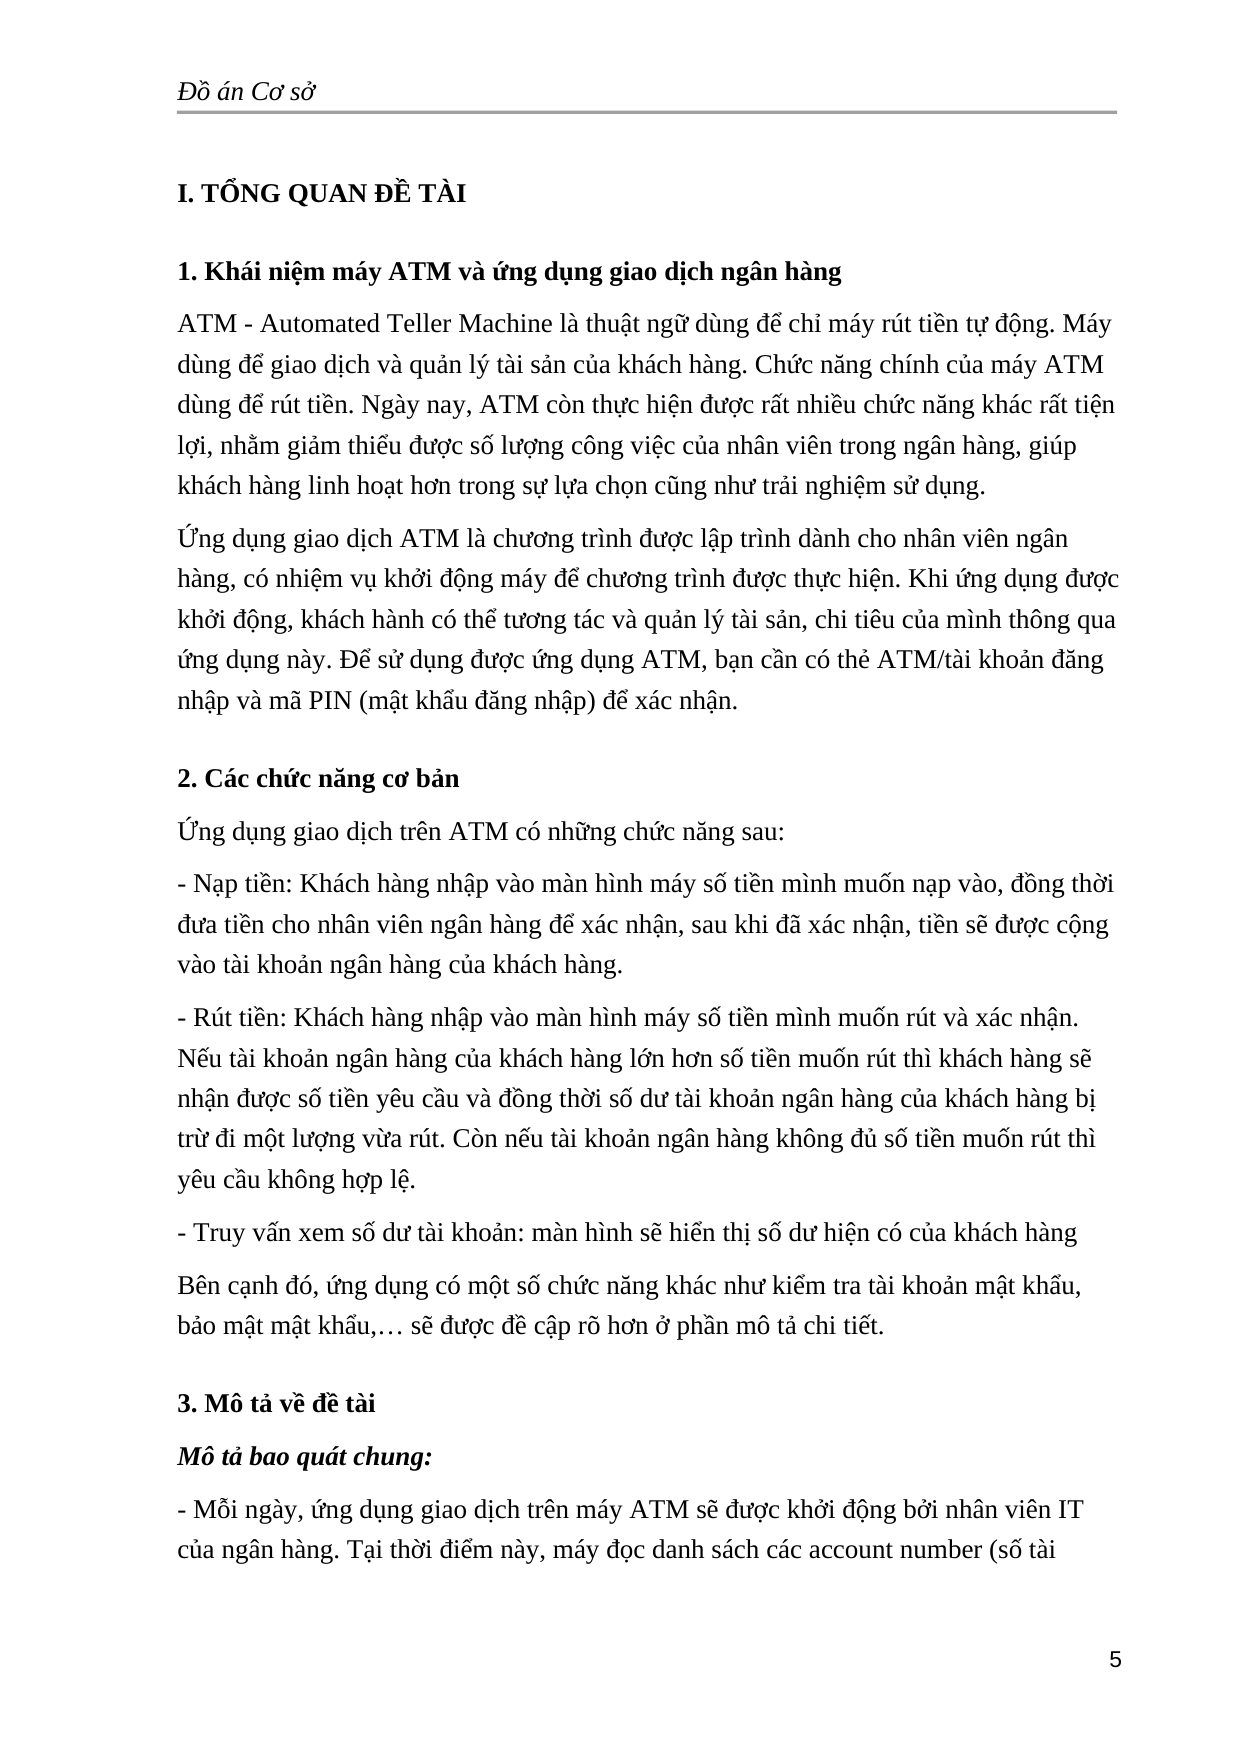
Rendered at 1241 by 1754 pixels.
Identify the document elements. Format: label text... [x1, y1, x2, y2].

subtitle 2. Các chức năng cơ bản [177, 762, 1122, 793]
subtitle 3. Mô tả về đề tài [177, 1387, 1122, 1418]
subtitle I. TỔNG QUAN ĐỀ TÀI [177, 177, 1122, 208]
text - Nạp tiền: Khách hàng nhập vào màn hình máy số tiền mình muốn nạp vào, đồng thời đưa tiền cho nhân viên ngân hàng để xác nhận, sau khi đã xác nhận, tiền sẽ được cộng vào tài khoản ngân hàng của khách hàng. [177, 867, 1122, 979]
text Ứng dụng giao dịch ATM là chương trình được lập trình dành cho nhân viên ngân hàng, có nhiệm vụ khởi động máy để chương trình được thực hiện. Khi ứng dụng được khởi động, khách hành có thể tương tác và quản lý tài sản, chi tiêu của mình thông qua ứng dụng này. Để sử dụng được ứng dụng ATM, bạn cần có thẻ ATM/tài khoản đăng nhập và mã PIN (mật khẩu đăng nhập) để xác nhận. [177, 522, 1122, 715]
text - Rút tiền: Khách hàng nhập vào màn hình máy số tiền mình muốn rút và xác nhận. Nếu tài khoản ngân hàng của khách hàng lớn hơn số tiền muốn rút thì khách hàng sẽ nhận được số tiền yêu cầu và đồng thời số dư tài khoản ngân hàng của khách hàng bị trừ đi một lượng vừa rút. Còn nếu tài khoản ngân hàng không đủ số tiền muốn rút thì yêu cầu không hợp lệ. [177, 1001, 1122, 1194]
text - Truy vấn xem số dư tài khoản: màn hình sẽ hiển thị số dư hiện có của khách hàng [177, 1216, 1122, 1247]
text Ứng dụng giao dịch trên ATM có những chức năng sau: [177, 814, 1122, 846]
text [177, 1493, 1122, 1564]
text ATM - Automated Teller Machine là thuật ngữ dùng để chỉ máy rút tiền tự động. Máy dùng để giao dịch và quản lý tài sản của khách hàng. Chức năng chính của máy ATM dùng để rút tiền. Ngày nay, ATM còn thực hiện được rất nhiều chức năng khác rất tiện lợi, nhằm giảm thiểu được số lượng công việc của nhân viên trong ngân hàng, giúp khách hàng linh hoạt hơn trong sự lựa chọn cũng như trải nghiệm sử dụng. [177, 307, 1122, 500]
text Bên cạnh đó, ứng dụng có một số chức năng khác như kiểm tra tài khoản mật khẩu, bảo mật mật khẩu,… sẽ được đề cập rõ hơn ở phần mô tả chi tiết. [177, 1269, 1122, 1340]
subtitle 1. Khái niệm máy ATM và ứng dụng giao dịch ngân hàng [177, 254, 1122, 286]
text Mô tả bao quát chung: [177, 1440, 1122, 1471]
